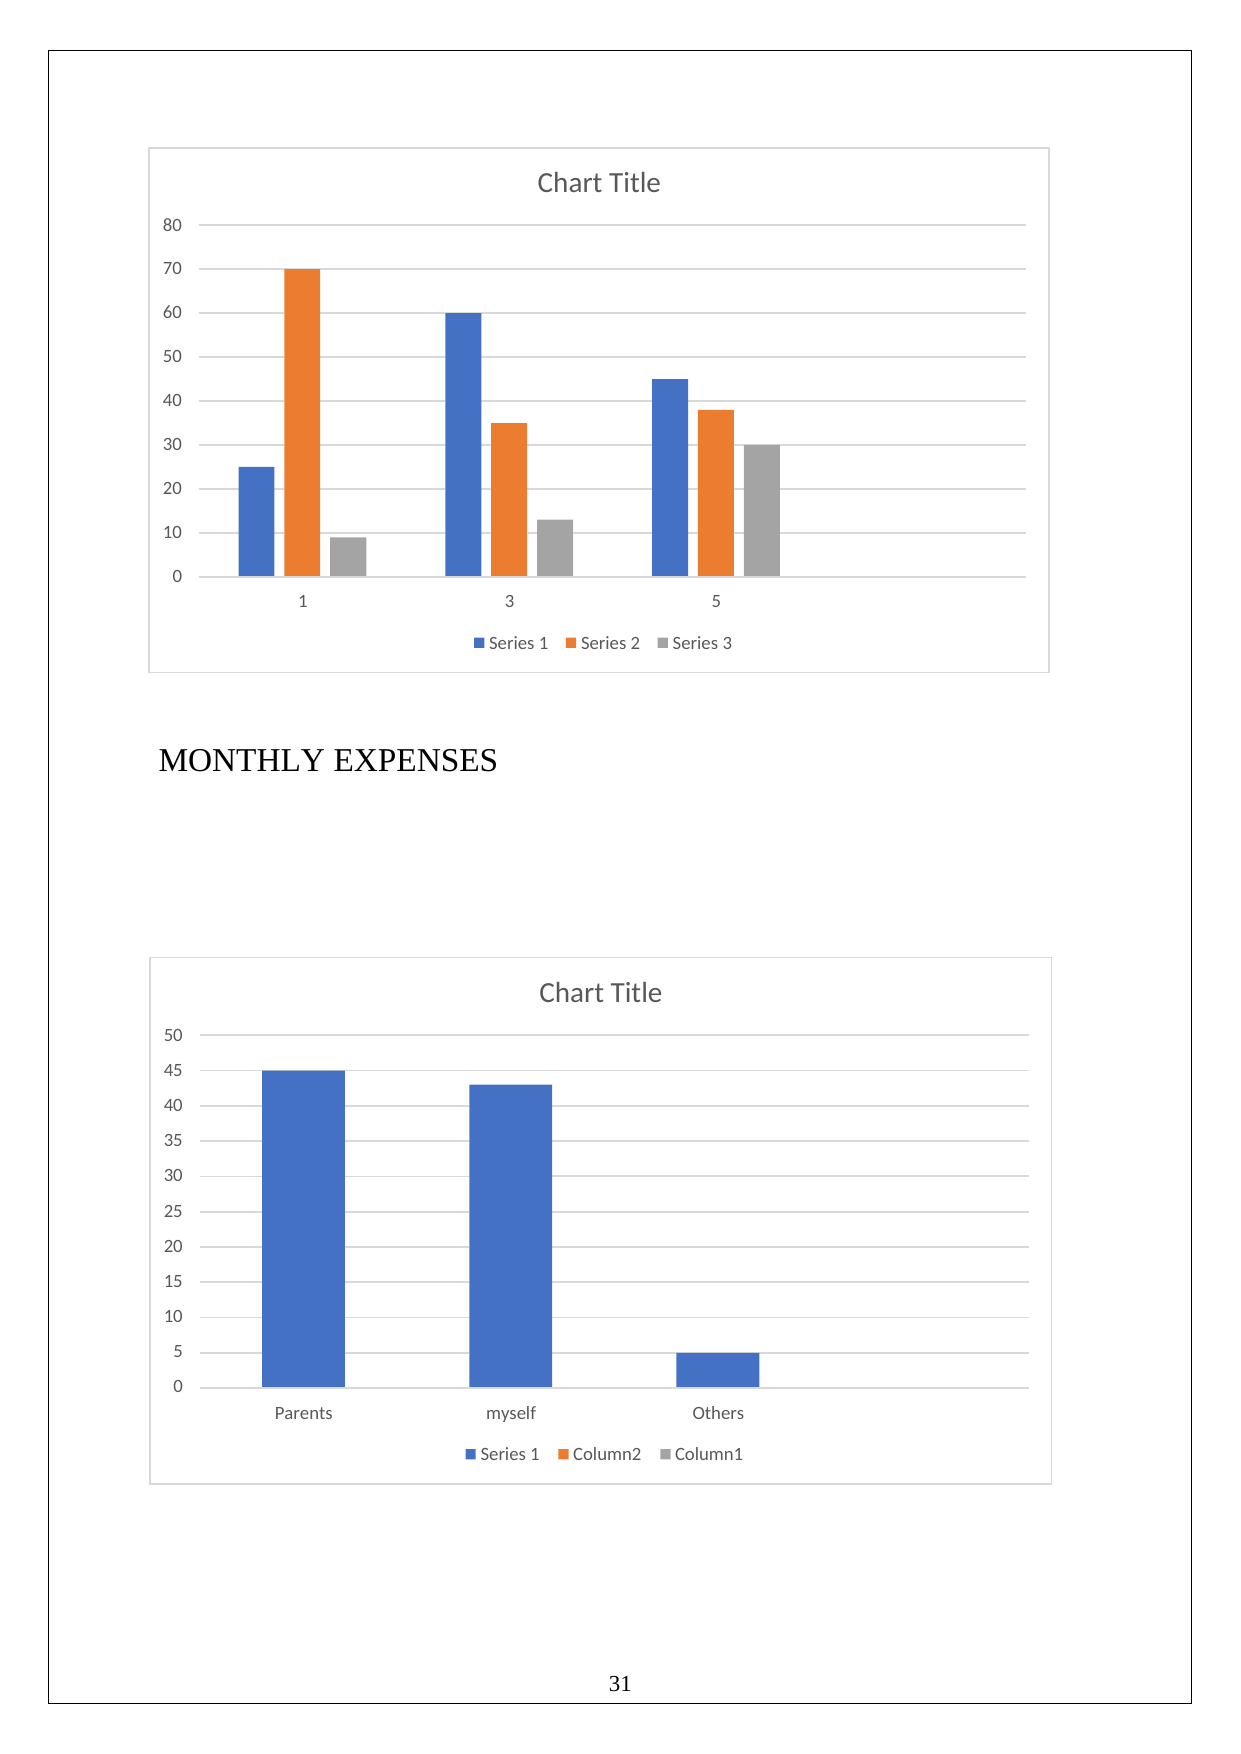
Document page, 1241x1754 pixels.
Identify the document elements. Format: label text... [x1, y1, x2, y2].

subtitle MONTHLY EXPENSES [158, 741, 1191, 779]
